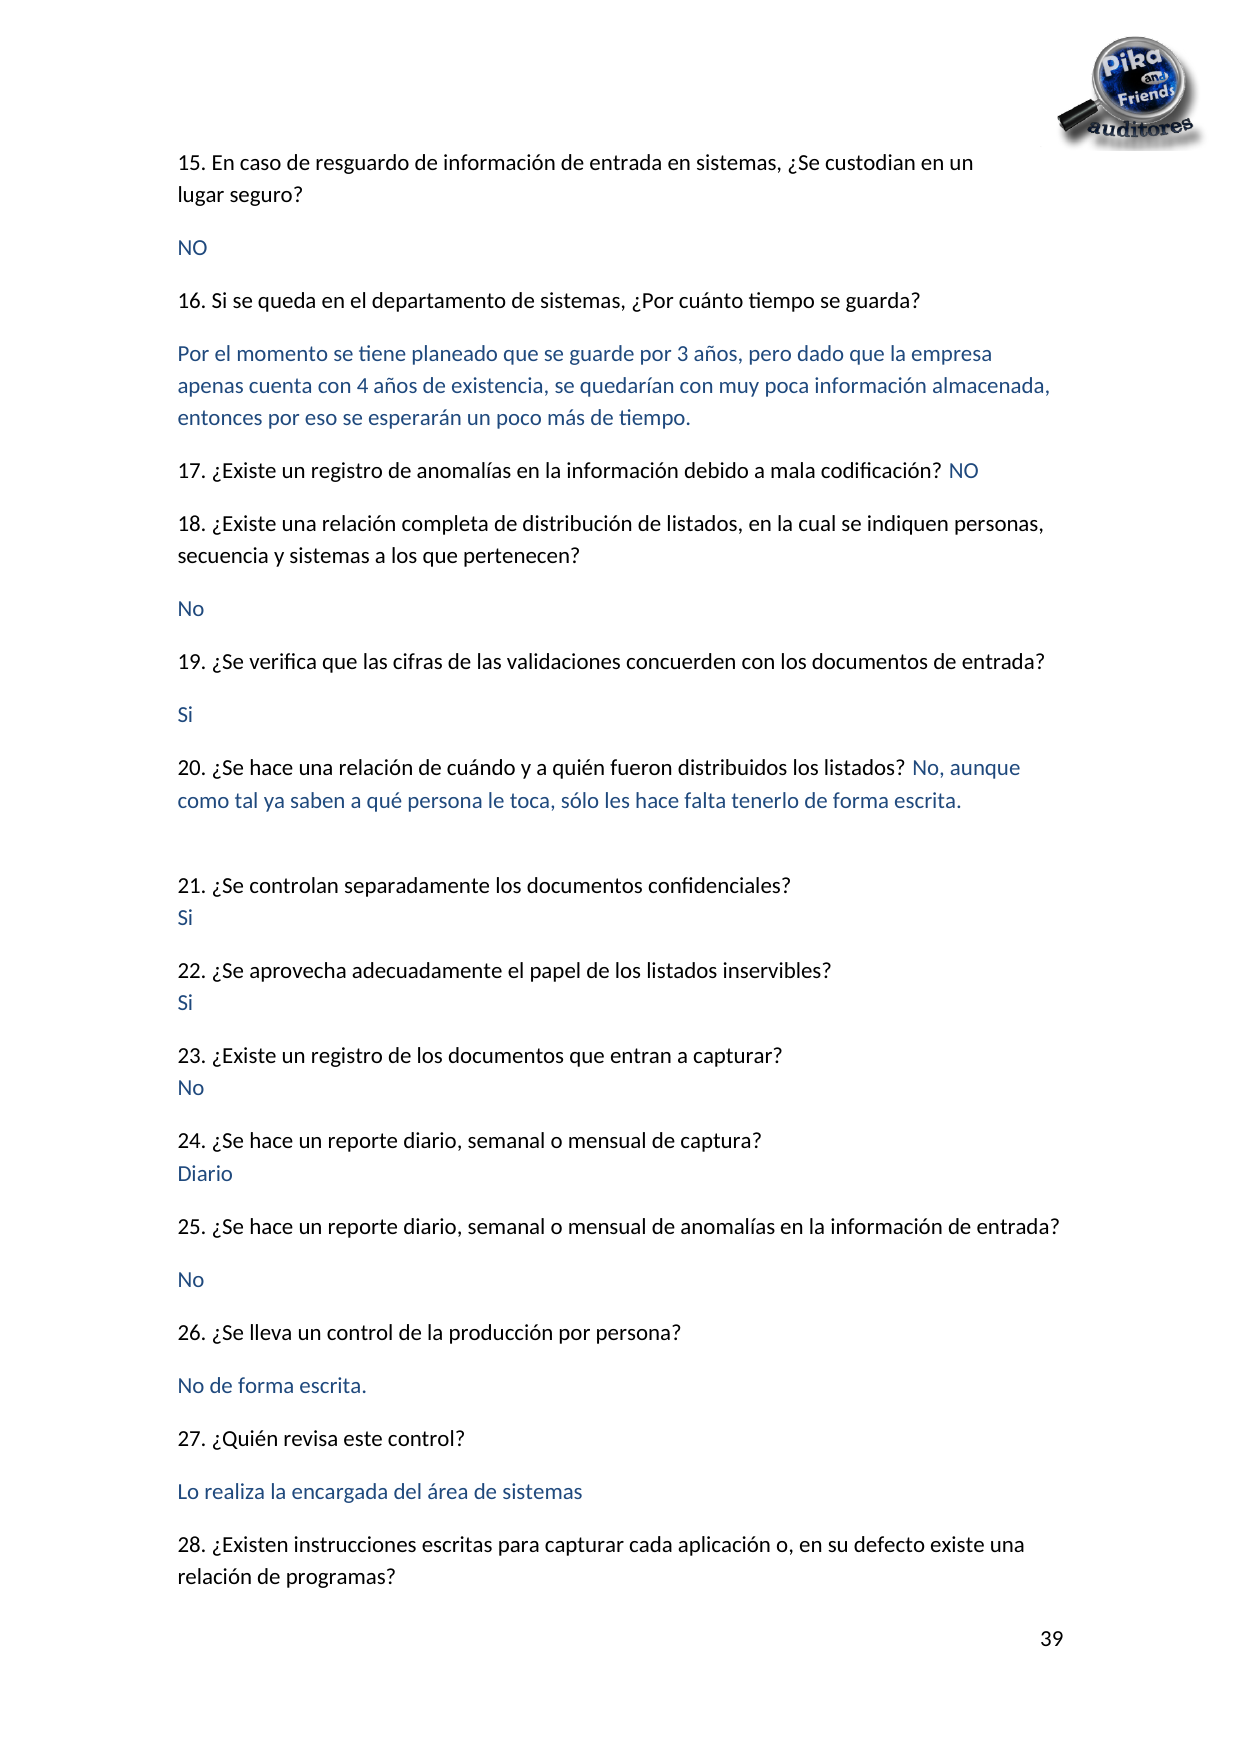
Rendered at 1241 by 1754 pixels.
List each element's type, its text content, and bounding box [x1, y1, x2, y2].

text Si [177, 701, 1063, 728]
text 22. ¿Se aprovecha adecuadamente el papel de los listados inservibles? Si [177, 956, 1063, 1016]
text 21. ¿Se controlan separadamente los documentos confidenciales? Si [177, 871, 1063, 931]
text 16. Si se queda en el departamento de sistemas, ¿Por cuánto tiempo se guarda? [177, 286, 1063, 314]
text 24. ¿Se hace un reporte diario, semanal o mensual de captura? Diario [177, 1127, 1063, 1187]
text No [177, 594, 1063, 622]
text Lo realiza la encargada del área de sistemas [177, 1477, 1063, 1505]
text No de forma escrita. [177, 1371, 1063, 1399]
text No [177, 1265, 1063, 1293]
text 19. ¿Se verifica que las cifras de las validaciones concuerden con los documentos de entrada? [177, 647, 1063, 676]
text 20. ¿Se hace una relación de cuándo y a quién fueron distribuidos los listados? No, aunque como tal ya saben a qué persona le toca, sólo les hace falta tenerlo de forma escrita. [177, 753, 1063, 846]
text 23. ¿Existe un registro de los documentos que entran a capturar? No [177, 1041, 1063, 1102]
picture [1031, 11, 1218, 151]
text NO [177, 233, 1063, 261]
text 17. ¿Existe un registro de anomalías en la información debido a mala codificación? NO [177, 456, 1063, 484]
text 26. ¿Se lleva un control de la producción por persona? [177, 1318, 1063, 1346]
text Por el momento se tiene planeado que se guarde por 3 años, pero dado que la empresa apenas cuenta con 4 años de existencia, se quedarían con muy poca información almacenada, entonces por eso se esperarán un poco más de tiempo. [177, 339, 1063, 431]
text 27. ¿Quién revisa este control? [177, 1424, 1063, 1452]
text 28. ¿Existen instrucciones escritas para capturar cada aplicación o, en su defecto existe una relación de programas? [177, 1530, 1063, 1590]
text 18. ¿Existe una relación completa de distribución de listados, en la cual se indiquen personas, secuencia y sistemas a los que pertenecen? [177, 509, 1063, 569]
text 25. ¿Se hace un reporte diario, semanal o mensual de anomalías en la información de entrada? [177, 1212, 1063, 1240]
text 15. En caso de resguardo de información de entrada en sistemas, ¿Se custodian en un lugar seguro? [177, 148, 1063, 208]
